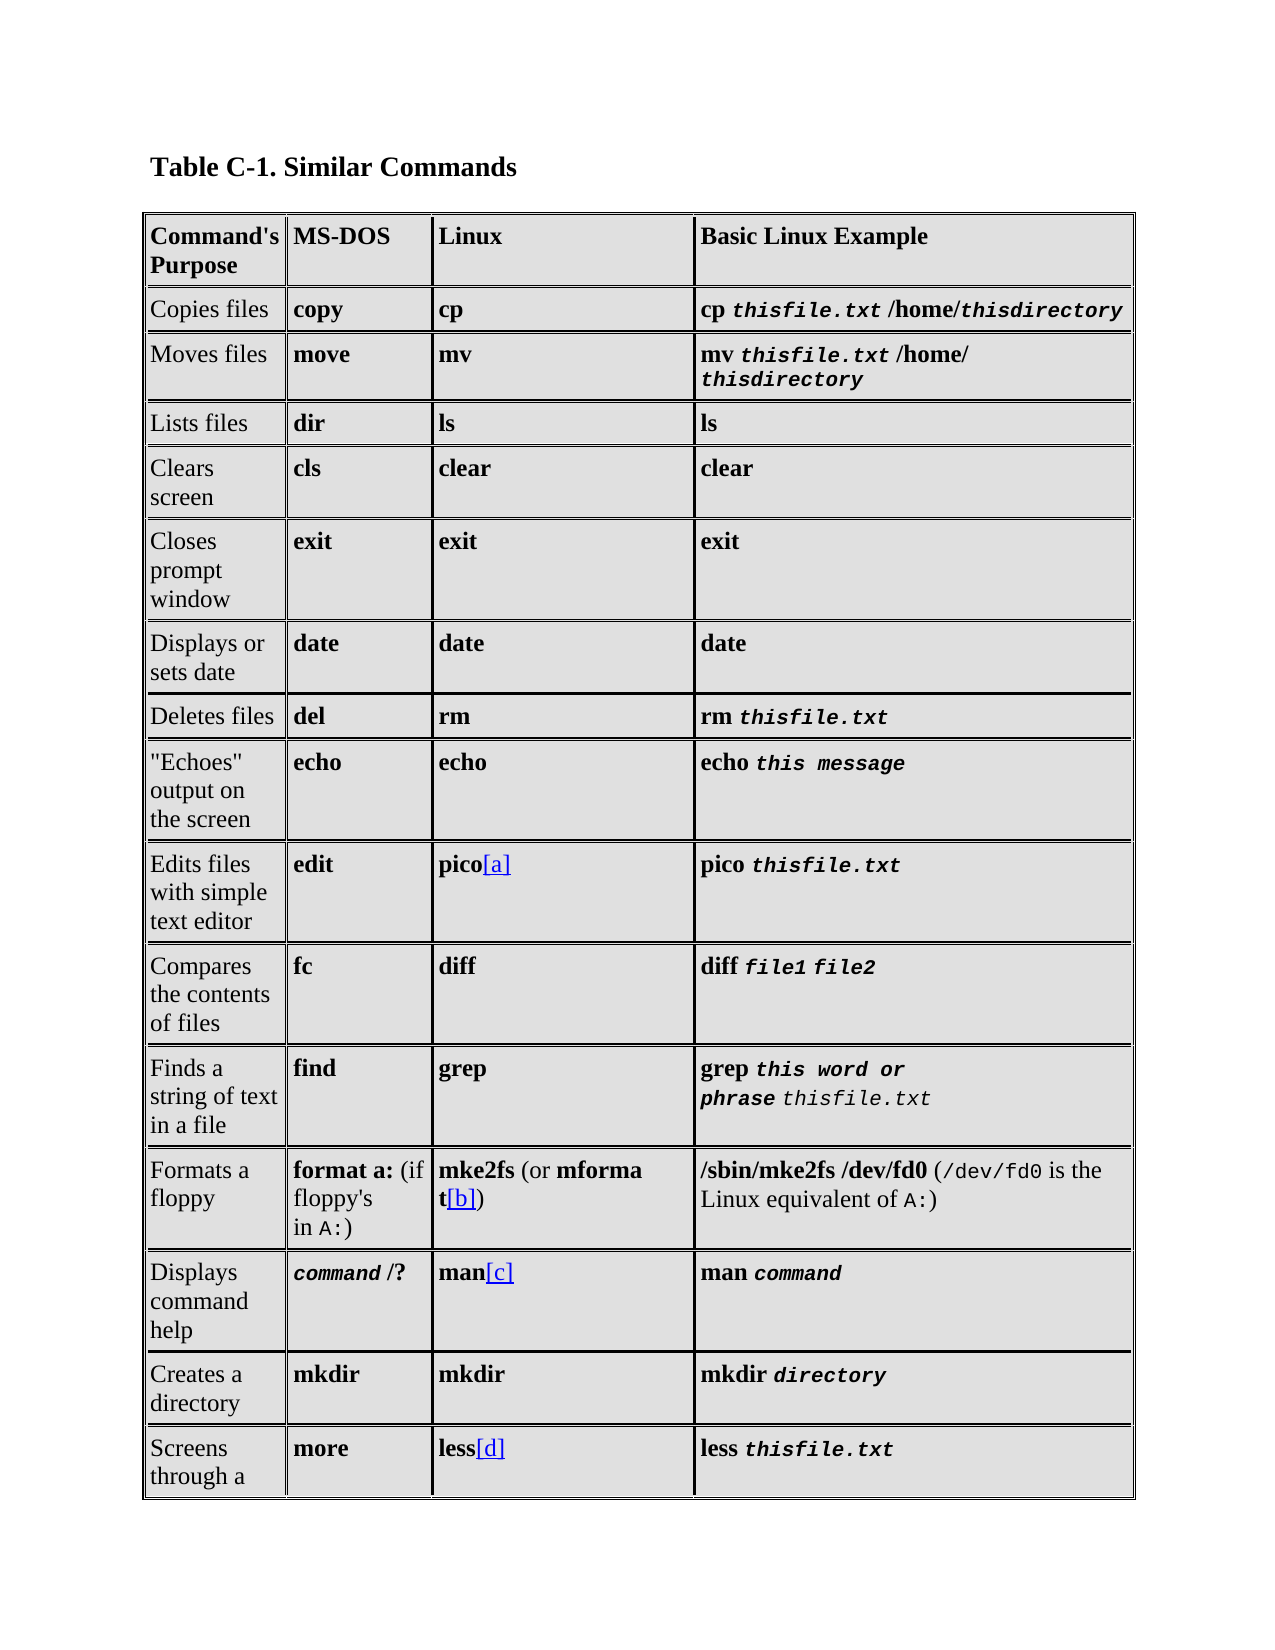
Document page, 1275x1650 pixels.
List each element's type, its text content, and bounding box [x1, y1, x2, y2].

table_cell dir [288, 403, 431, 443]
table_cell "Echoes" output on the screen [146, 737, 285, 839]
table_cell Creates a directory [146, 1350, 285, 1423]
table_cell date [694, 619, 1134, 692]
table_cell man command [696, 1248, 1133, 1350]
table_cell echo this message [696, 737, 1133, 839]
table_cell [146, 1423, 287, 1496]
table_cell pico thisfile.txt [696, 839, 1133, 941]
table_header Linux [432, 213, 694, 285]
table_cell echo [288, 741, 431, 839]
table_cell Formats a floppy [146, 1145, 285, 1248]
table_cell cls [288, 447, 431, 517]
table_cell more [287, 1427, 432, 1496]
text Table C-1. Similar Commands [150, 150, 1125, 182]
table_cell mkdir [434, 1353, 693, 1423]
table_cell ls [434, 403, 693, 443]
table_cell Compares the contents of files [146, 941, 285, 1043]
table_cell Deletes files [146, 692, 285, 737]
table_cell echo [434, 741, 693, 839]
table_cell /sbin/mke2fs /dev/fd0 (/dev/fd0 is the Linux equivalent of A:) [696, 1145, 1133, 1248]
table_cell diff [434, 945, 693, 1043]
table_cell less[d] [432, 1427, 694, 1496]
table_cell mv thisfile.txt /home/thisdirectory [696, 330, 1133, 399]
table_cell mkdir [288, 1353, 431, 1423]
table_cell pico[a] [434, 843, 693, 941]
table_cell cp thisfile.txt /home/thisdirectory [694, 285, 1134, 330]
table_cell command /? [288, 1252, 431, 1350]
table_cell copy [288, 288, 431, 330]
table_cell date [288, 622, 431, 692]
table_cell exit [434, 520, 693, 619]
table_cell exit [694, 517, 1134, 619]
table_header Command's Purpose [146, 215, 287, 285]
table_cell format a: (if floppy's in A:) [288, 1149, 431, 1248]
table_cell cp [434, 288, 693, 330]
table_cell Moves files [146, 330, 285, 399]
table_cell mv [434, 334, 693, 399]
table_cell mkdir directory [696, 1350, 1133, 1423]
table_cell exit [288, 520, 431, 619]
table_cell date [434, 622, 693, 692]
table_cell edit [288, 843, 431, 941]
table_cell ls [696, 399, 1133, 443]
table_cell rm [434, 695, 693, 737]
table_cell clear [696, 444, 1133, 517]
table_cell Edits files with simple text editor [146, 839, 285, 941]
table_cell clear [434, 447, 693, 517]
table_cell Finds a string of text in a file [146, 1043, 285, 1145]
table_cell Clears screen [146, 444, 285, 517]
table_cell Copies files [144, 285, 287, 330]
table_header MS-DOS [287, 213, 432, 285]
table_cell grep [434, 1047, 693, 1145]
table_cell grep this word or phrase thisfile.txt [696, 1043, 1133, 1145]
table_cell move [288, 334, 431, 399]
table_cell del [288, 695, 431, 737]
table_cell man[c] [434, 1252, 693, 1350]
table_cell less thisfile.txt [694, 1423, 1133, 1496]
table_cell find [288, 1047, 431, 1145]
table_cell fc [288, 945, 431, 1043]
table_cell Closes prompt window [144, 517, 287, 619]
table_header Basic Linux Example [694, 215, 1133, 285]
table_cell Lists files [146, 399, 285, 443]
table_cell diff file1 file2 [696, 941, 1133, 1043]
table_cell Displays command help [146, 1248, 285, 1350]
table_cell mke2fs (or mformat[b]) [434, 1149, 693, 1248]
table_cell Displays or sets date [144, 619, 287, 692]
table_cell rm thisfile.txt [696, 692, 1133, 737]
